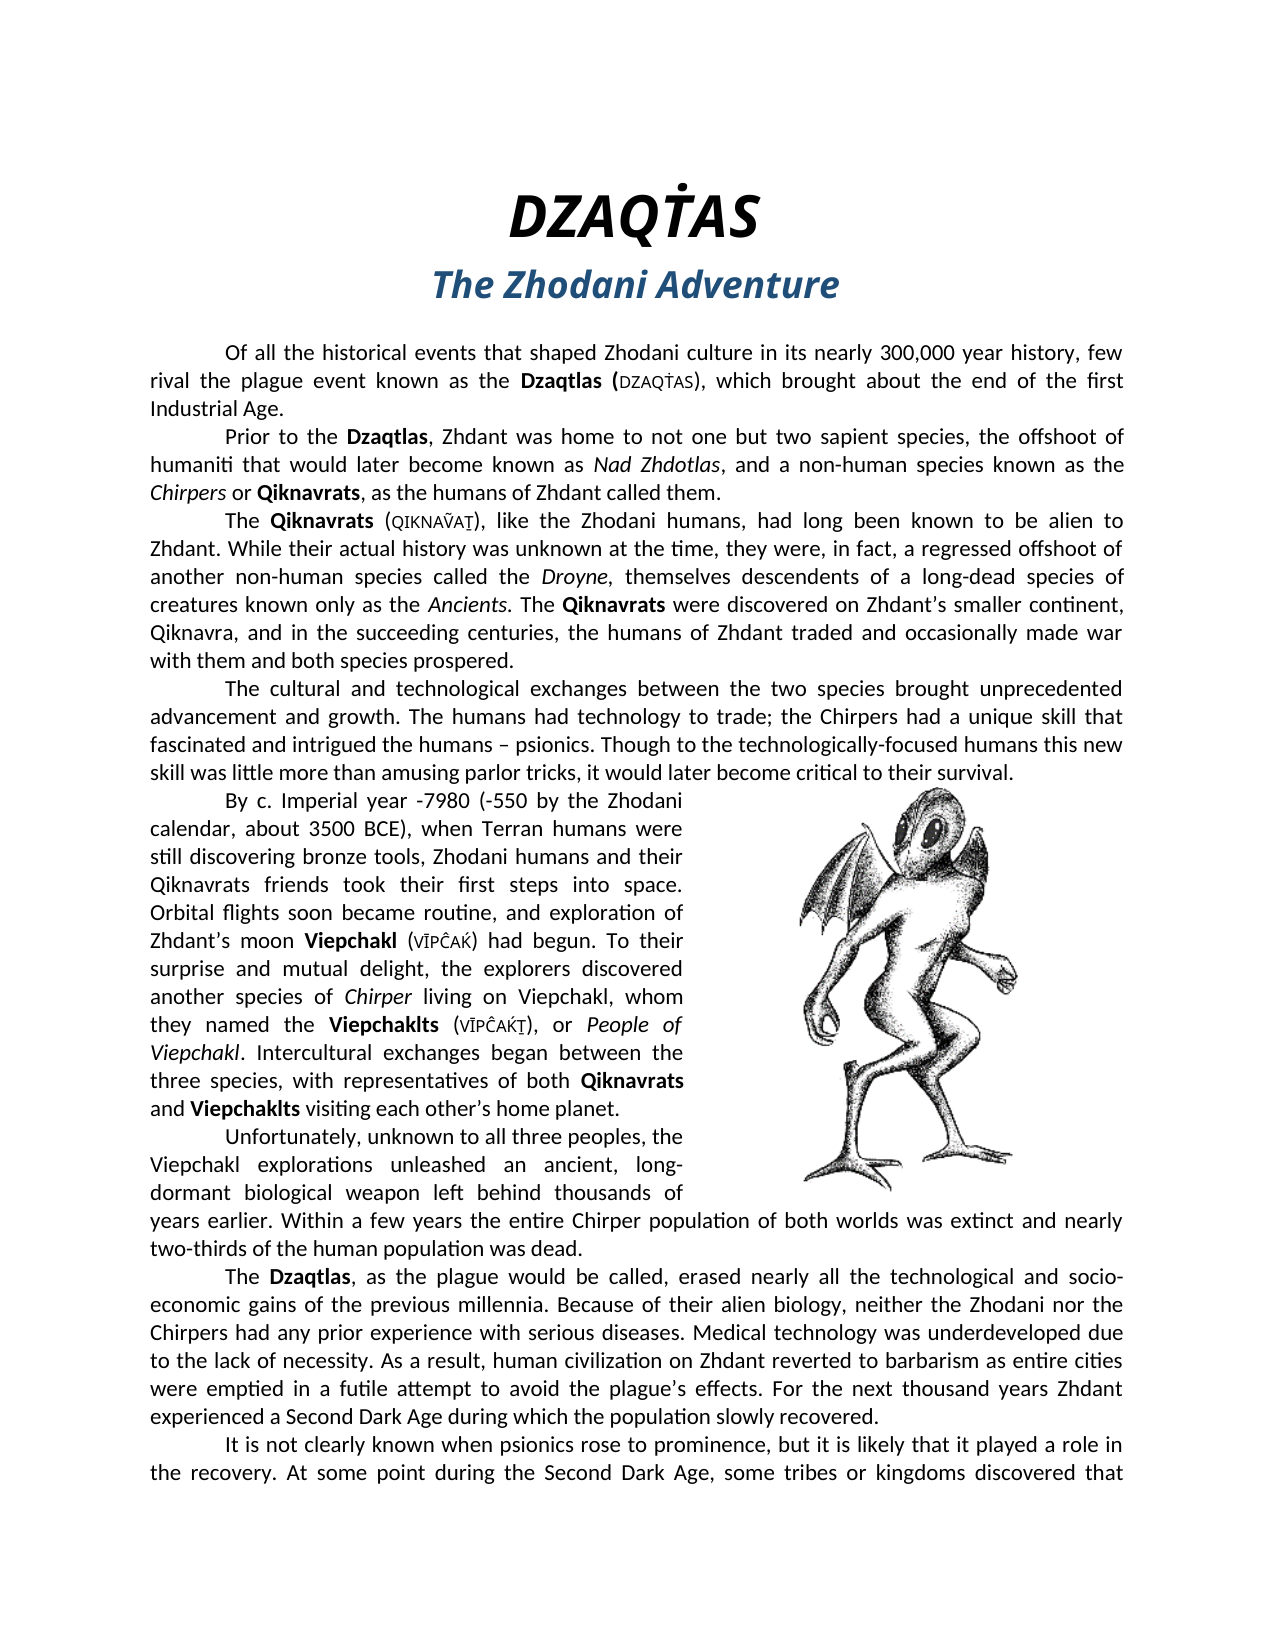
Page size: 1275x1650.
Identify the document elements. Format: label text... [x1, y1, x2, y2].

subtitle DZAQṪAS [150, 175, 1125, 254]
text The Qiknavrats (QIKNAṼAṮ), like the Zhodani humans, had long been known to be alien to Zhdant. While their actual history was unknown at the time, they were, in fact, a regressed offshoot of another non-human species called the Droyne, themselves descendents of a long-dead species of creatures known only as the Ancients. The Qiknavrats were discovered on Zhdant’s smaller continent, Qiknavra, and in the succeeding centuries, the humans of Zhdant traded and occasionally made war with them and both species prospered. [150, 506, 1125, 674]
text Of all the historical events that shaped Zhodani culture in its nearly 300,000 year history, few rival the plague event known as the Dzaqtlas (DZAQṪAS), which brought about the end of the first Industrial Age. [150, 338, 1125, 422]
text The Dzaqtlas, as the plague would be called, erased nearly all the technological and socio-economic gains of the previous millennia. Because of their alien biology, neither the Zhodani nor the Chirpers had any prior experience with serious diseases. Medical technology was underdeveloped due to the lack of necessity. As a result, human civilization on Zhdant reverted to barbarism as entire cities were emptied in a futile attempt to avoid the plague’s effects. For the next thousand years Zhdant experienced a Second Dark Age during which the population slowly recovered. [150, 1262, 1125, 1431]
text Unfortunately, unknown to all three peoples, the Viepchakl explorations unleashed an ancient, long-dormant biological weapon left behind thousands of years earlier. Within a few years the entire Chirper population of both worlds was extinct and nearly two-thirds of the human population was dead. [150, 1122, 1125, 1262]
picture [702, 787, 1108, 1193]
text Prior to the Dzaqtlas, Zhdant was home to not one but two sapient species, the offshoot of humaniti that would later become known as Nad Zhdotlas, and a non-human species known as the Chirpers or Qiknavrats, as the humans of Zhdant called them. [150, 422, 1125, 506]
text The cultural and technological exchanges between the two species brought unprecedented advancement and growth. The humans had technology to trade; the Chirpers had a unique skill that fascinated and intrigued the humans – psionics. Though to the technologically-focused humans this new skill was little more than amusing parlor tricks, it would later become critical to their survival. [150, 674, 1125, 786]
subtitle The Zhodani Adventure [150, 259, 1125, 310]
